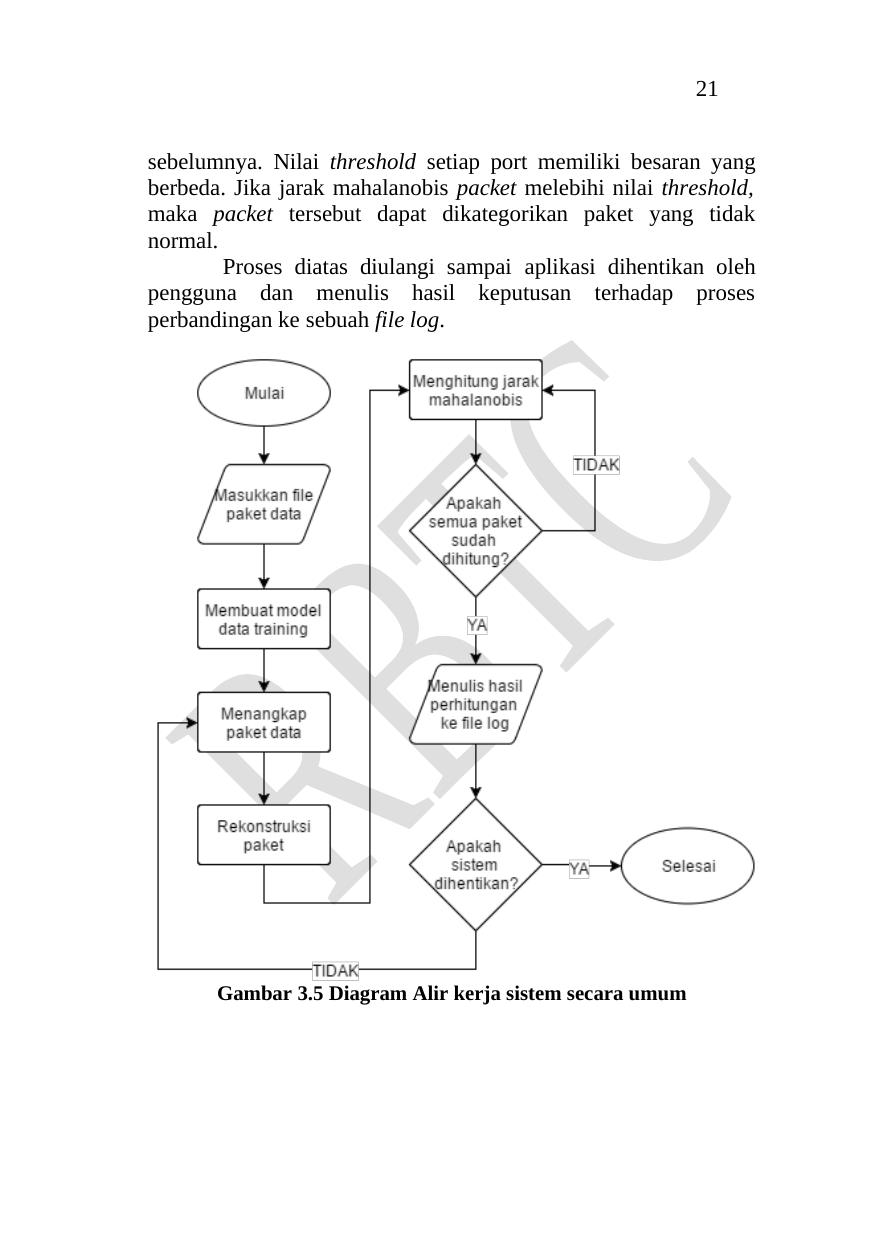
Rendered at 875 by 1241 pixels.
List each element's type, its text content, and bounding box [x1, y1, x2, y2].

text Proses diatas diulangi sampai aplikasi dihentikan oleh pengguna dan menulis hasil keputusan terhadap proses perbandingan ke sebuah file log. [148, 253, 756, 332]
